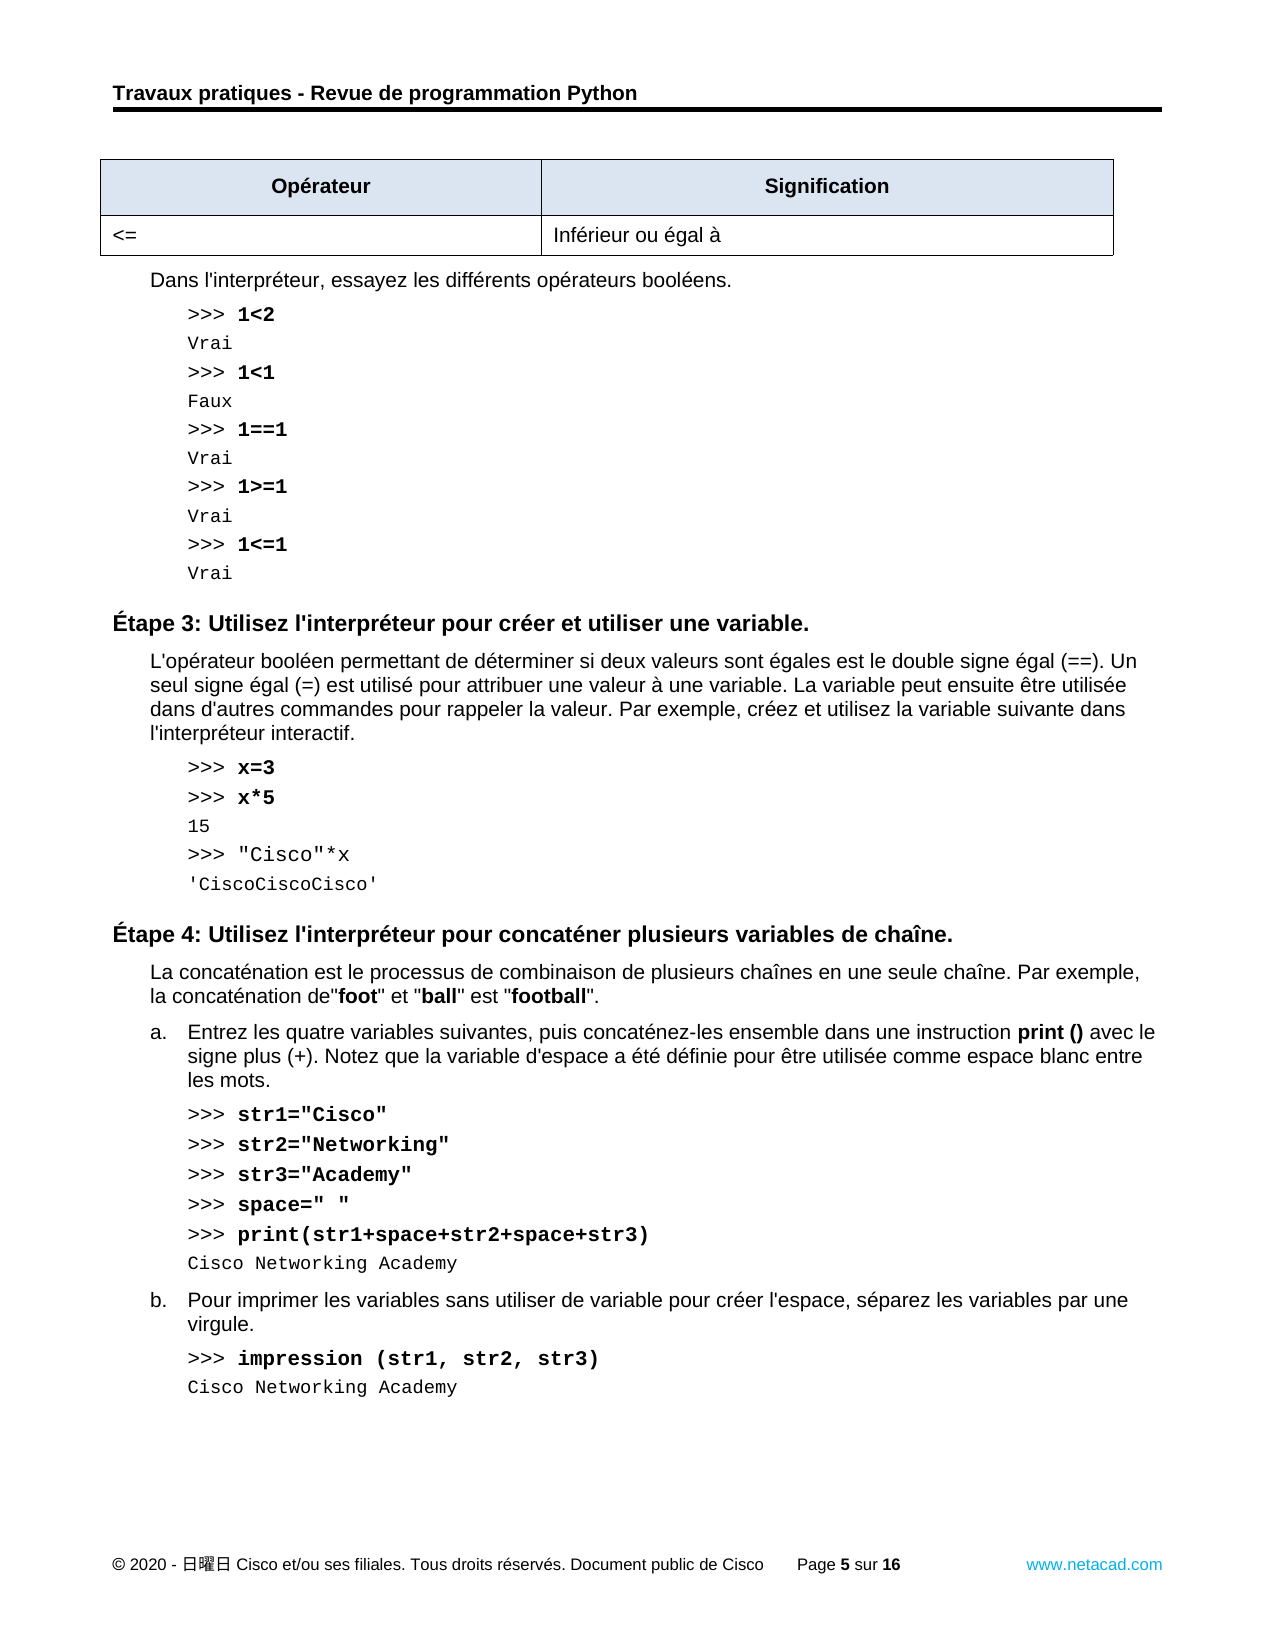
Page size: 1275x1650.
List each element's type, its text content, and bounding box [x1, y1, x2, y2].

text Cisco Networking Academy [187, 1254, 1162, 1275]
text Vrai [187, 506, 1162, 528]
text >>> 1<1 [187, 362, 1162, 385]
subtitle Utilisez l'interpréteur pour créer et utiliser une variable. [112, 610, 1162, 636]
text 15 [187, 817, 1162, 838]
text >>> "Cisco"*x [187, 844, 1162, 868]
text >>> impression (str1, str2, str3) [187, 1348, 1162, 1372]
text 'CiscoCiscoCisco' [187, 874, 1162, 896]
text Pour imprimer les variables sans utiliser de variable pour créer l'espace, séparez les variables par une virgule. [150, 1287, 1162, 1335]
text Dans l'interpréteur, essayez les différents opérateurs booléens. [150, 268, 1162, 292]
text >>> 1<2 [187, 304, 1162, 328]
text >>> str1="Cisco" [187, 1104, 1162, 1128]
text La concaténation est le processus de combinaison de plusieurs chaînes en une seule chaîne. Par exemple, la concaténation de"foot" et "ball" est "football". [150, 959, 1162, 1007]
text >>> space=" " [187, 1194, 1162, 1218]
text Vrai [187, 334, 1162, 355]
subtitle Utilisez l'interpréteur pour concaténer plusieurs variables de chaîne. [112, 921, 1162, 947]
table_header Signification [542, 160, 1113, 215]
table_header Opérateur [101, 160, 541, 215]
text Cisco Networking Academy [187, 1378, 1162, 1399]
text >>> str2="Networking" [187, 1134, 1162, 1158]
text >>> x*5 [187, 787, 1162, 811]
text >>> str3="Academy" [187, 1164, 1162, 1188]
text >>> 1==1 [187, 419, 1162, 443]
text >>> 1>=1 [187, 476, 1162, 500]
text L'opérateur booléen permettant de déterminer si deux valeurs sont égales est le double signe égal (==). Un seul signe égal (=) est utilisé pour attribuer une valeur à une variable. La variable peut ensuite être utilisée dans d'autres commandes pour rappeler la valeur. Par exemple, créez et utilisez la variable suivante dans l'interpréteur interactif. [150, 649, 1162, 745]
text Vrai [187, 449, 1162, 470]
table_cell <= [101, 216, 541, 255]
text >>> 1<=1 [187, 534, 1162, 557]
text Faux [187, 392, 1162, 413]
text >>> print(str1+space+str2+space+str3) [187, 1224, 1162, 1247]
text >>> x=3 [187, 757, 1162, 781]
text Vrai [187, 564, 1162, 585]
table_cell Inférieur ou égal à [542, 216, 1113, 255]
text Entrez les quatre variables suivantes, puis concaténez-les ensemble dans une instruction print () avec le signe plus (+). Notez que la variable d'espace a été définie pour être utilisée comme espace blanc entre les mots. [150, 1020, 1162, 1092]
